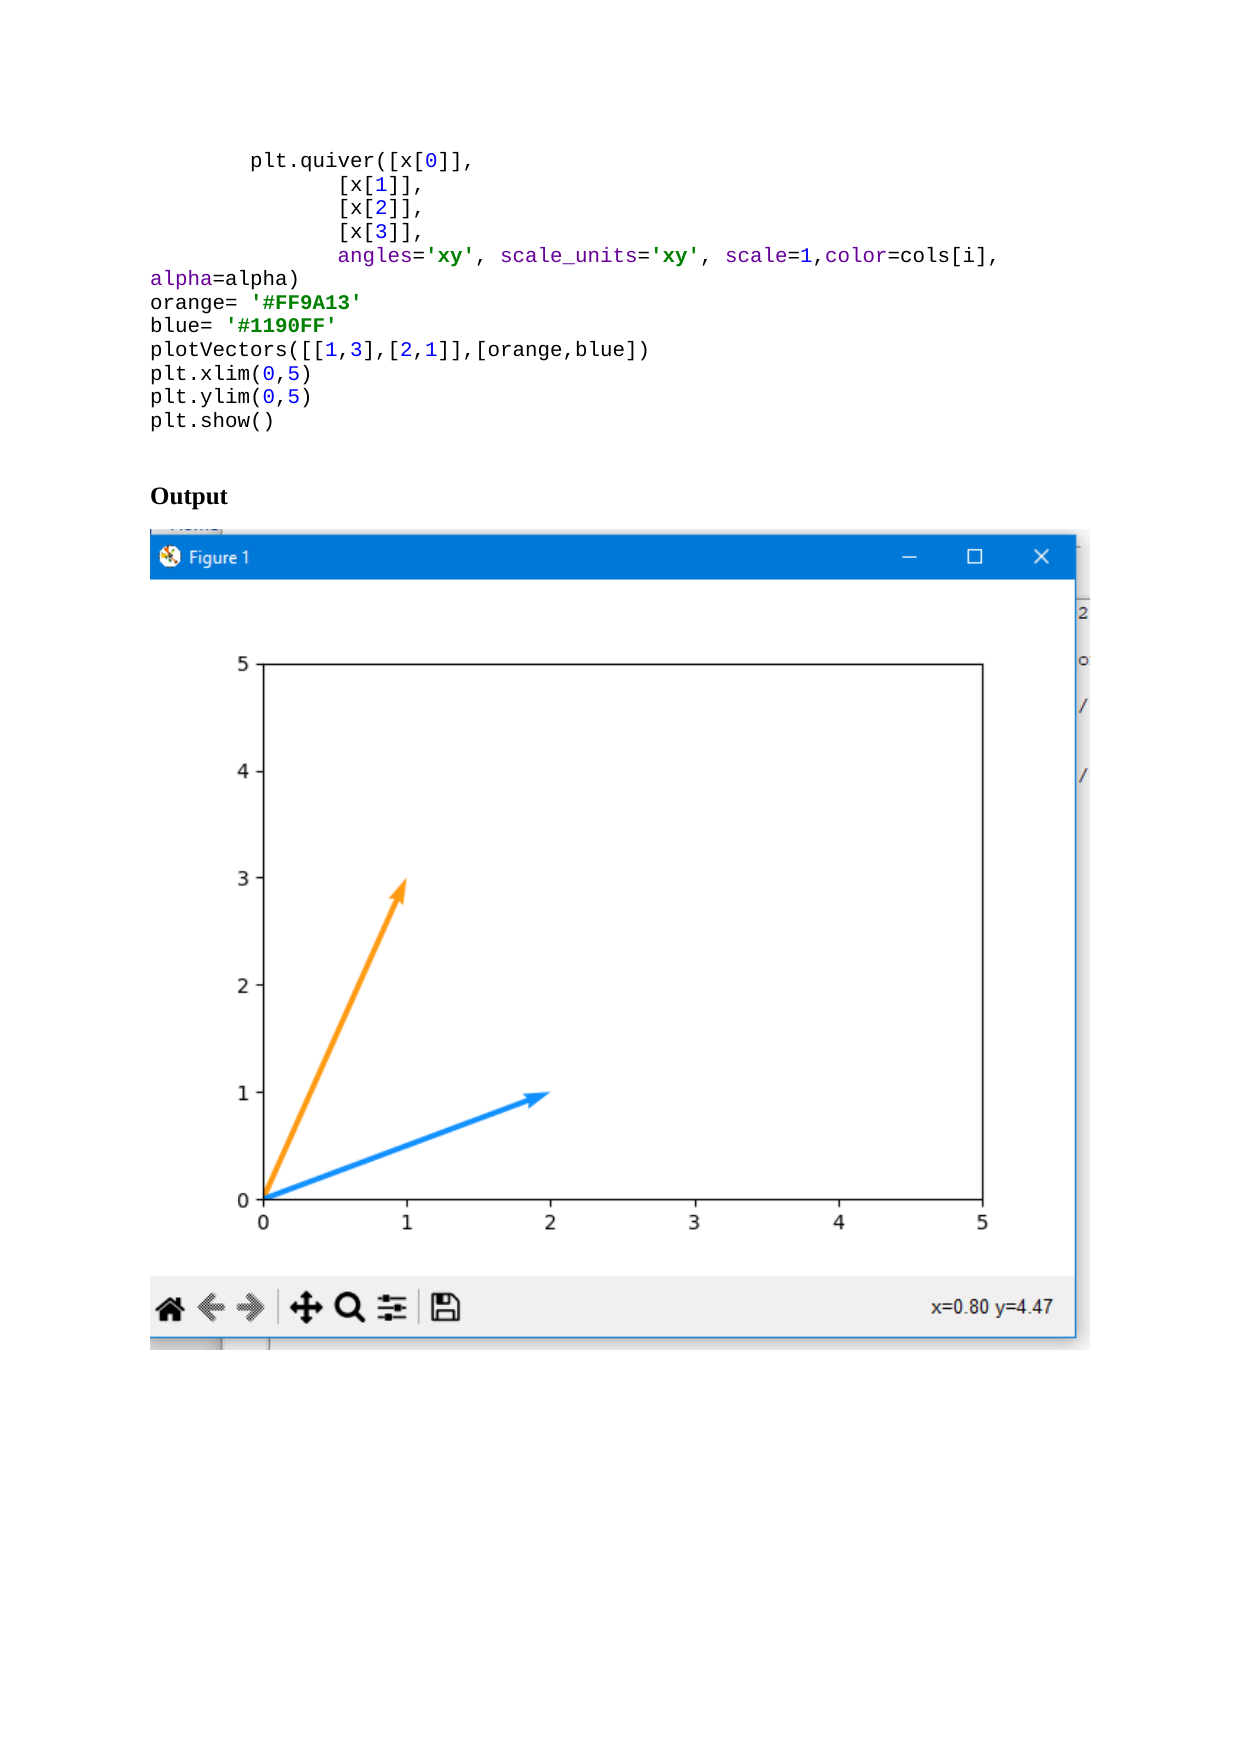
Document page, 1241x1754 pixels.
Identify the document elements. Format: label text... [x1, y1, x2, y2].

text Output [150, 481, 1090, 510]
picture [150, 529, 1091, 1350]
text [150, 150, 1090, 434]
